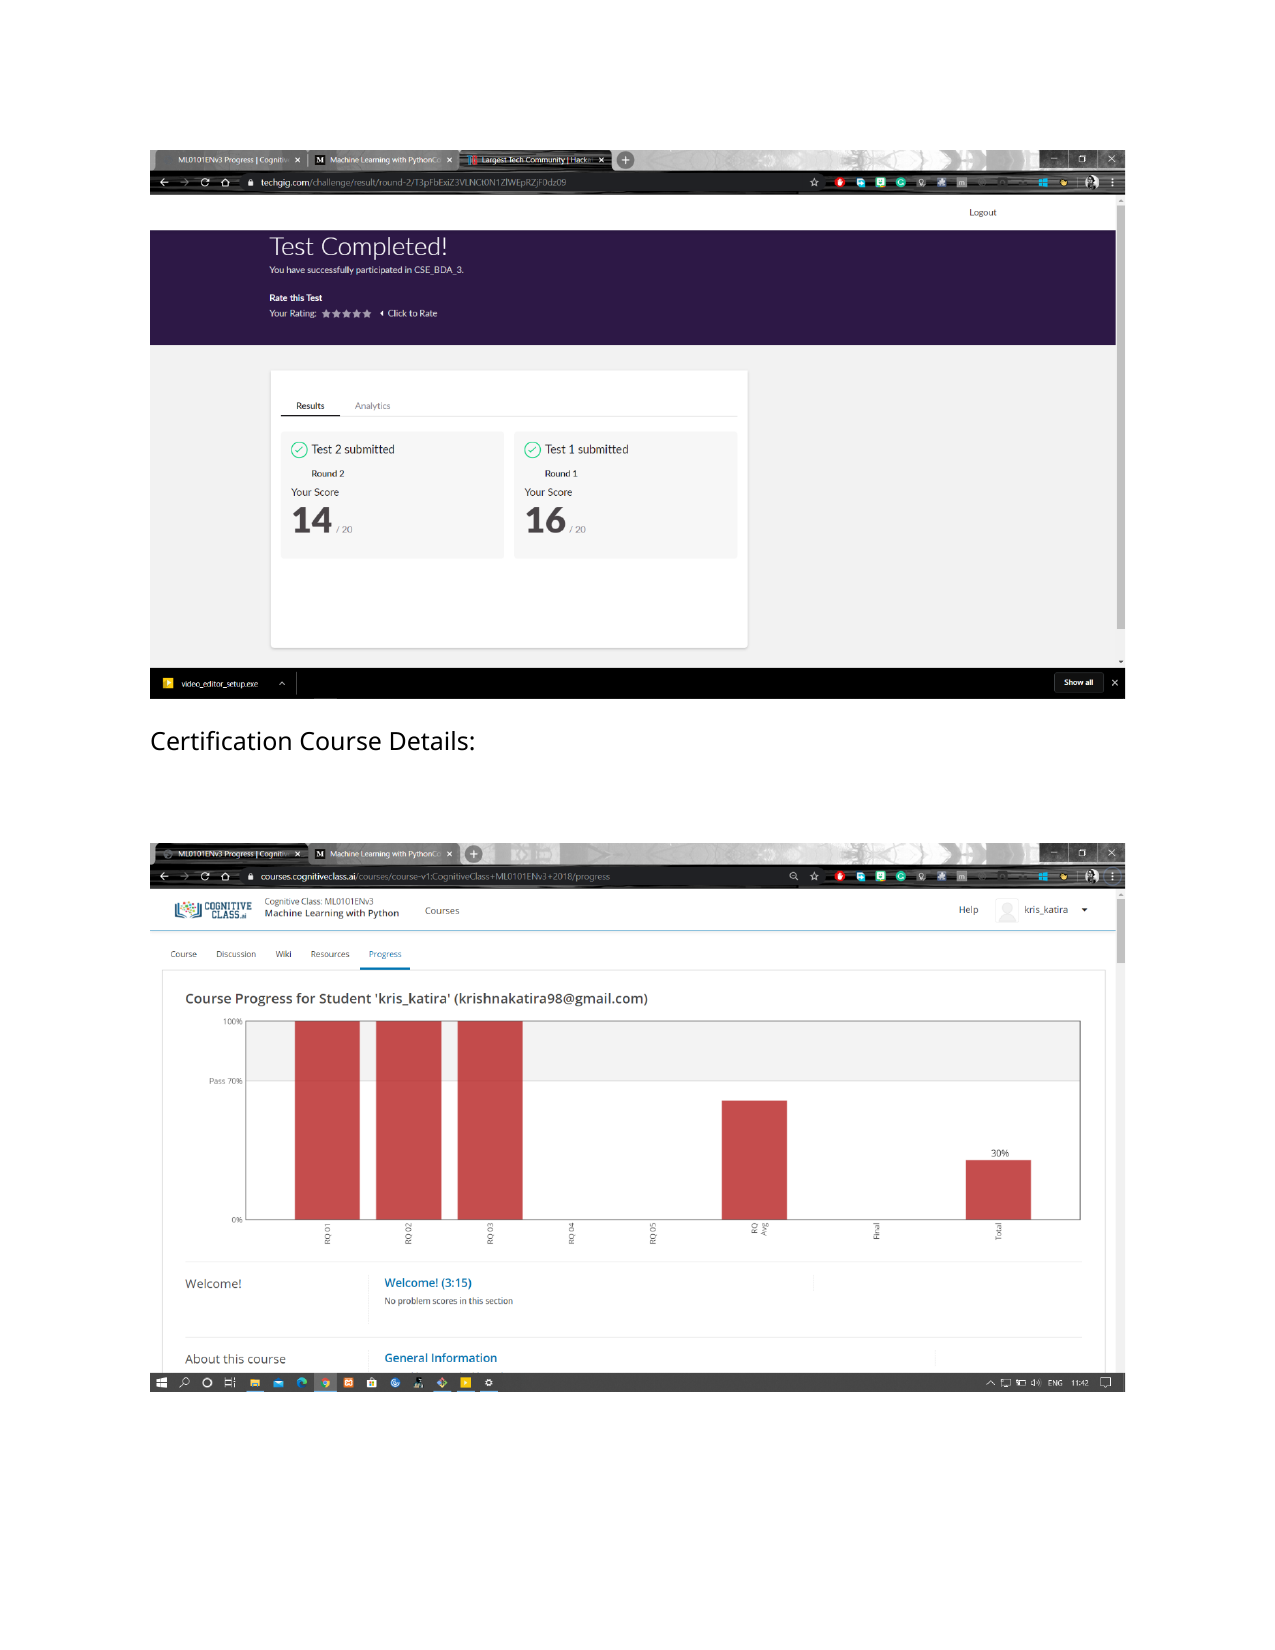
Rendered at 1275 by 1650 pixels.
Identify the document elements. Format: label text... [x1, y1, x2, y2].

text Certification Course Details: [150, 723, 1125, 757]
picture [150, 150, 1125, 699]
picture [150, 843, 1125, 1392]
